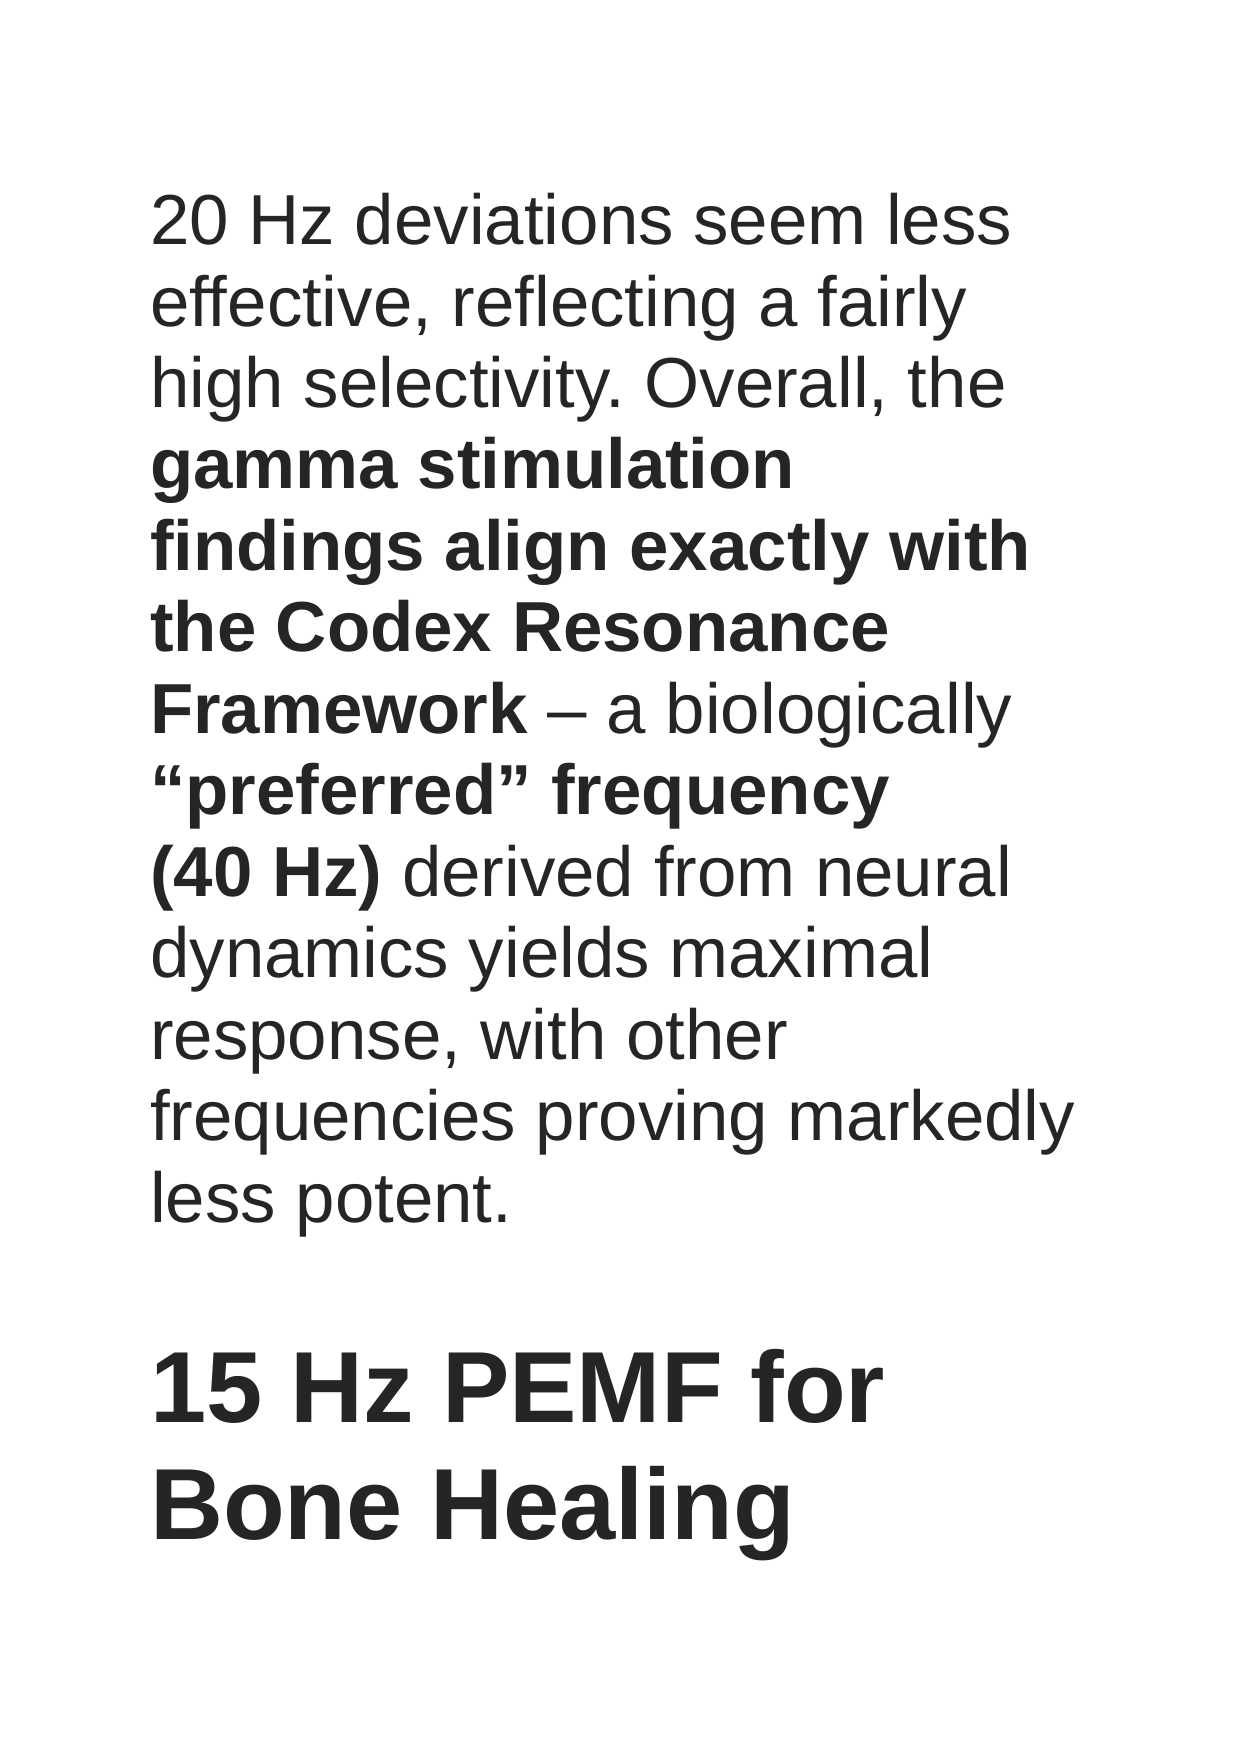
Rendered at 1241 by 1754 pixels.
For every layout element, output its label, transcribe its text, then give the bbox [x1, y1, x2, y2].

text 15 Hz PEMF for Bone Healing [150, 1334, 1090, 1567]
text 20 Hz deviations seem less effective, reflecting a fairly high selectivity. Overall, the gamma stimulation findings align exactly with the Codex Resonance Framework – a biologically “preferred” frequency (40 Hz) derived from neural dynamics yields maximal response, with other frequencies proving markedly less potent. [150, 184, 1090, 1243]
